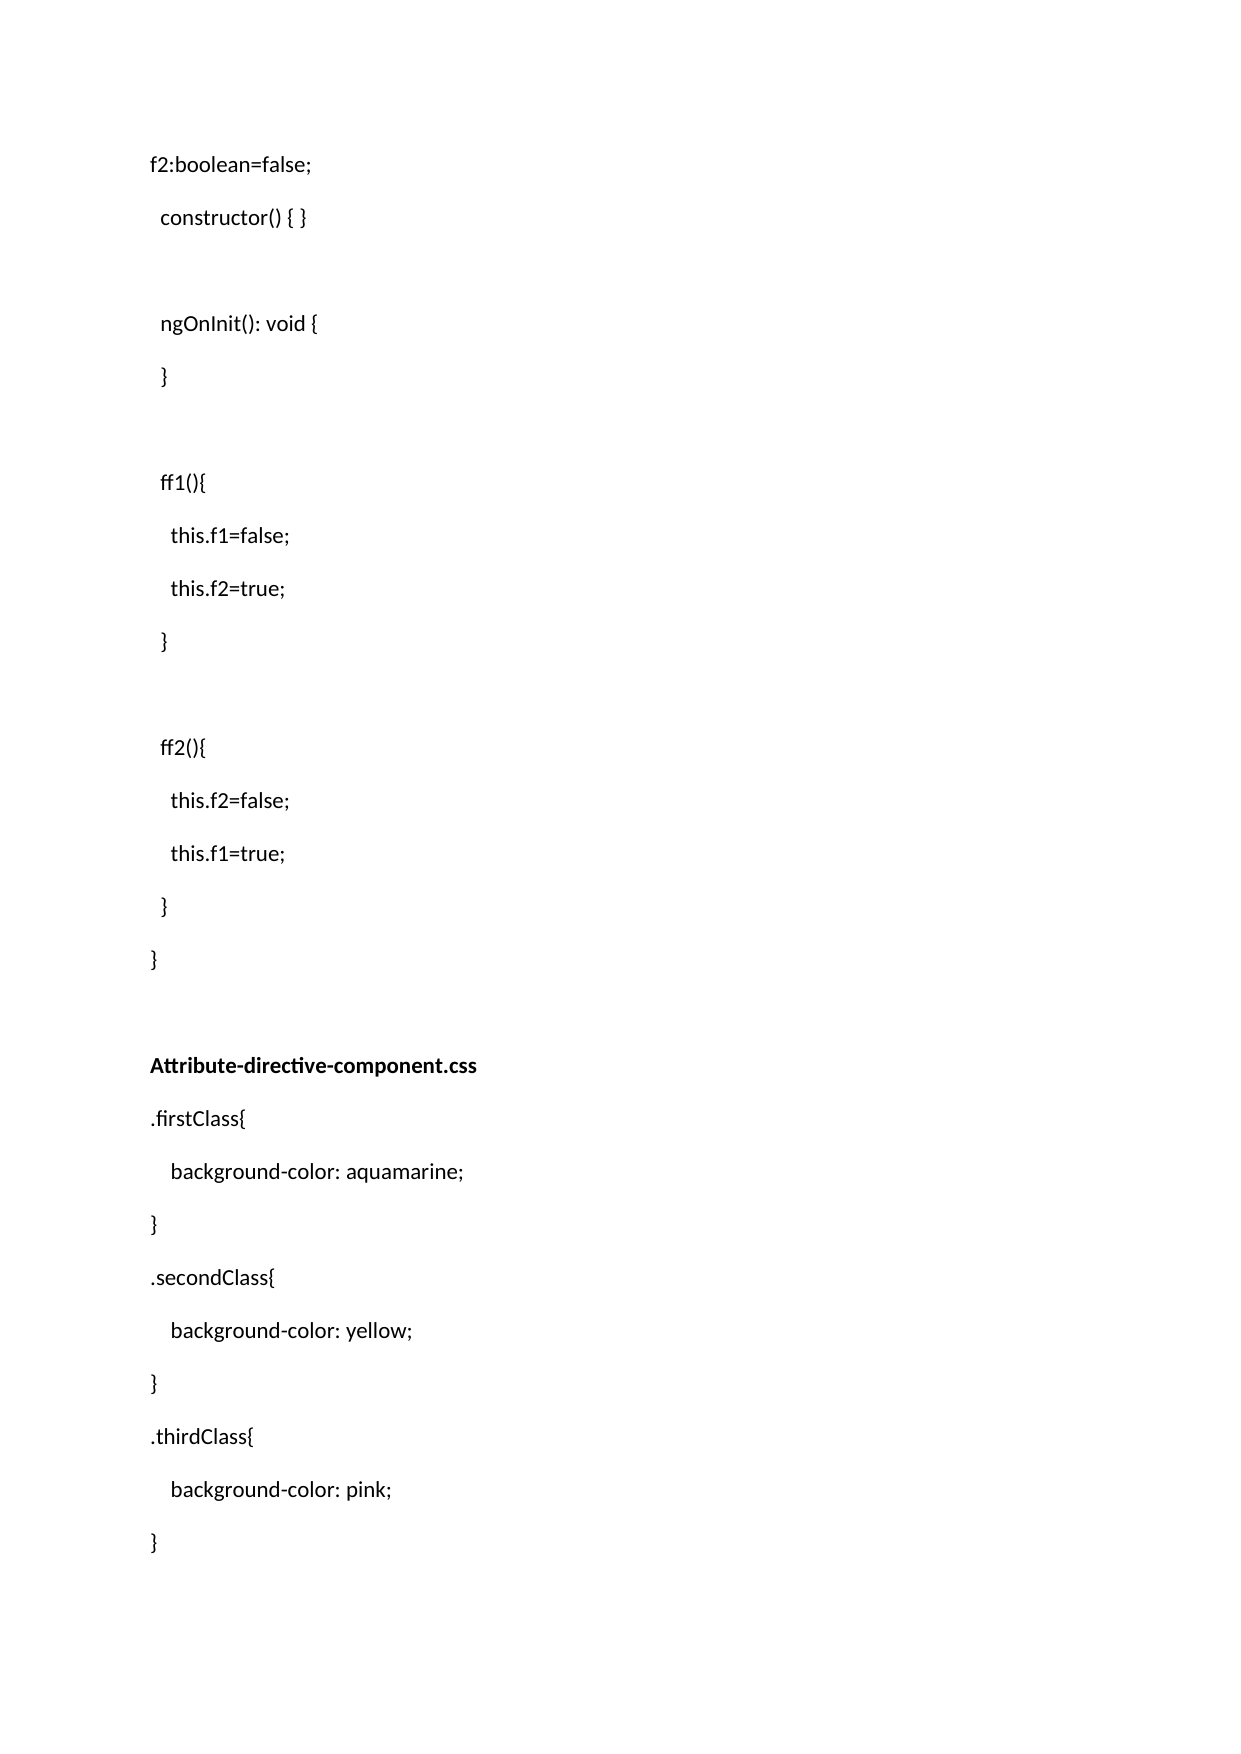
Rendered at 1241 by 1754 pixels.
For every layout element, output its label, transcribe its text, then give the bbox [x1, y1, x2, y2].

text .firstClass{ [150, 1104, 1090, 1132]
text Attribute-directive-component.css [150, 1051, 1090, 1079]
text ff2(){ [150, 733, 1090, 761]
text background-color: yellow; [150, 1316, 1090, 1344]
text } [150, 1210, 1090, 1238]
text this.f2=false; [150, 786, 1090, 814]
text } [150, 1369, 1090, 1397]
text constructor() { } [150, 203, 1090, 231]
text f2:boolean=false; [150, 150, 1090, 178]
text } [150, 945, 1090, 973]
text } [150, 362, 1090, 390]
text .thirdClass{ [150, 1422, 1090, 1451]
text } [150, 1528, 1090, 1557]
text background-color: pink; [150, 1476, 1090, 1503]
text this.f1=false; [150, 521, 1090, 549]
text .secondClass{ [150, 1263, 1090, 1291]
text this.f1=true; [150, 839, 1090, 867]
text ngOnInit(): void { [150, 309, 1090, 337]
text } [150, 627, 1090, 655]
text ff1(){ [150, 468, 1090, 496]
text this.f2=true; [150, 574, 1090, 602]
text } [150, 892, 1090, 920]
text background-color: aquamarine; [150, 1157, 1090, 1185]
